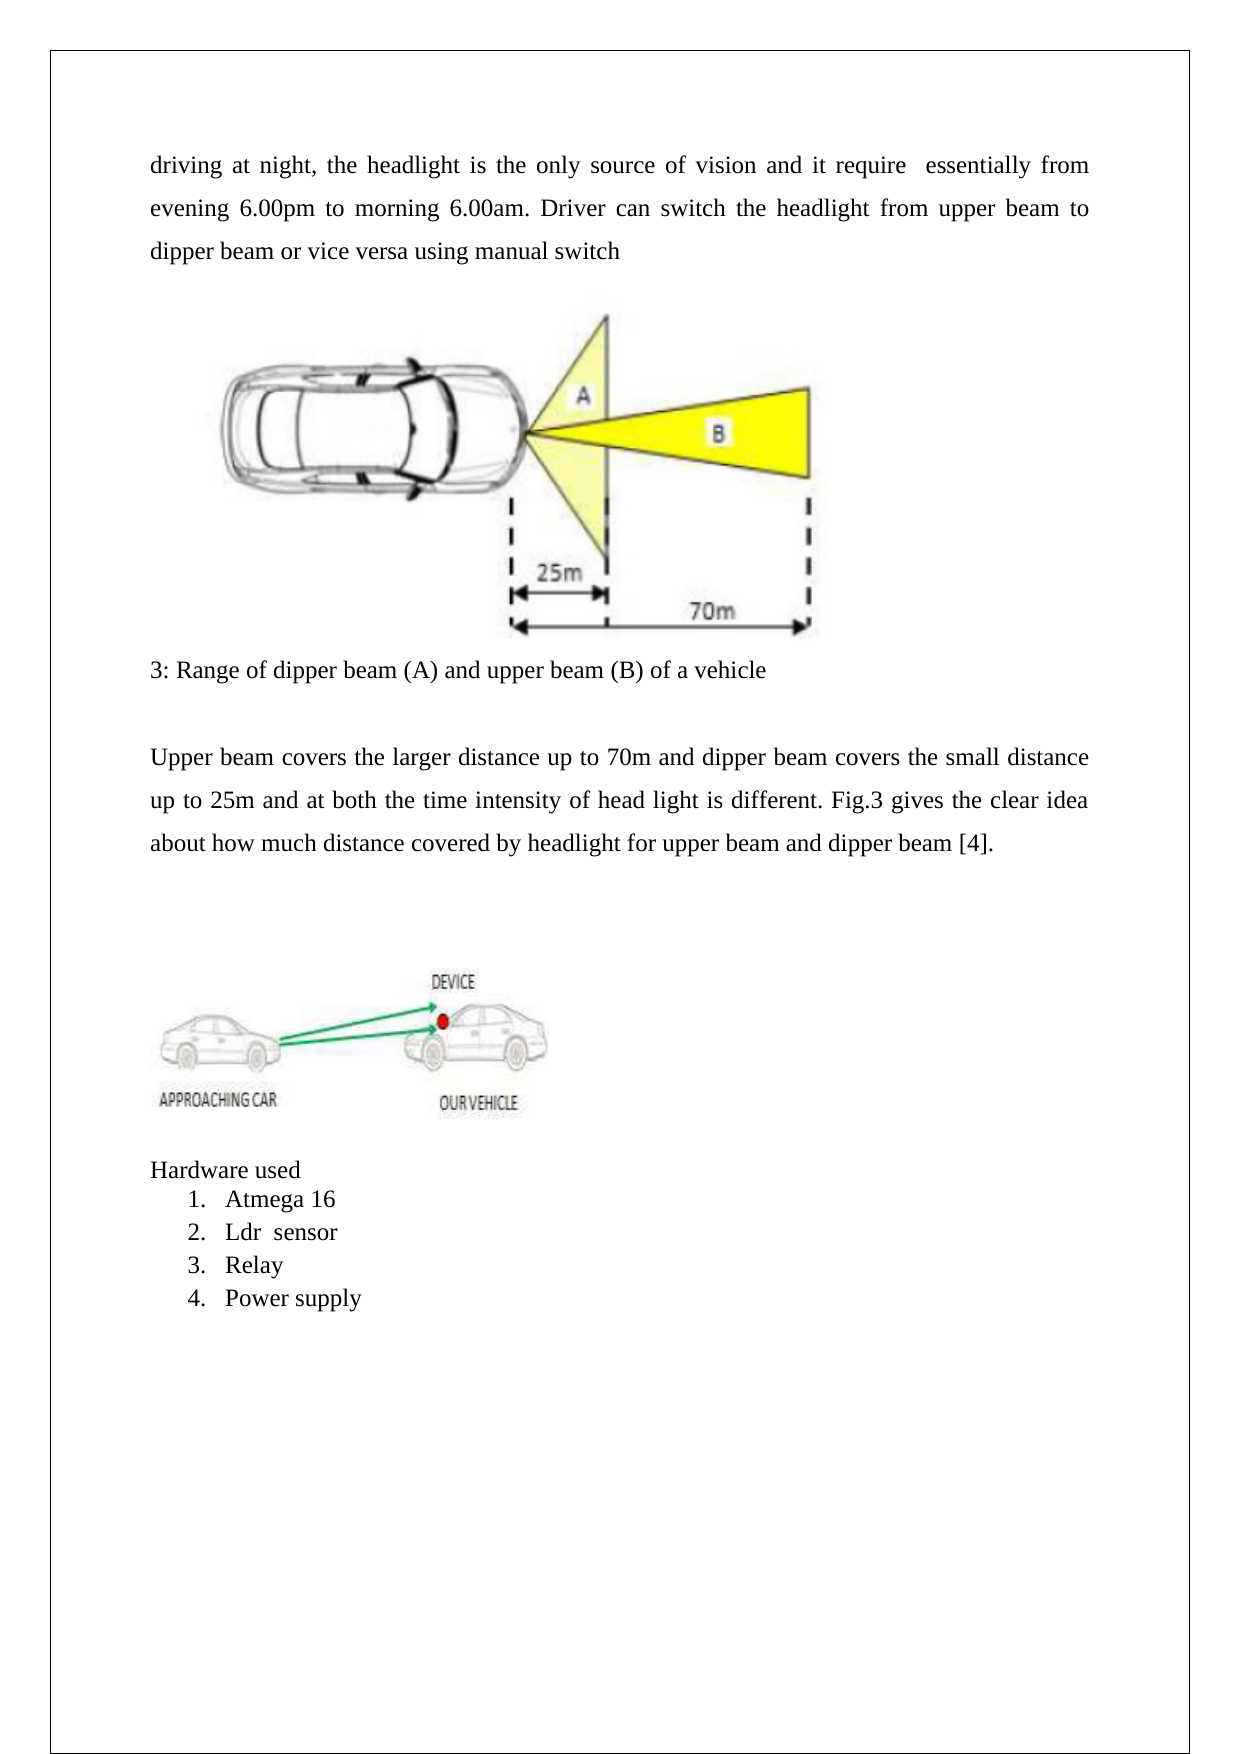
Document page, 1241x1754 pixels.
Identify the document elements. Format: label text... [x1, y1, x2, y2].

picture [150, 279, 848, 656]
text 3: Range of dipper beam (A) and upper beam (B) of a vehicle [150, 656, 1090, 684]
list Power supply [187, 1283, 1090, 1312]
list Relay [187, 1250, 1090, 1279]
text Upper beam covers the larger distance up to 70m and dipper beam covers the small distance up to 25m and at both the time intensity of head light is different. Fig.3 gives the clear idea about how much distance covered by headlight for upper beam and dipper beam [4]. [150, 742, 1090, 857]
list Atmega 16 [187, 1184, 1090, 1213]
text Hardware used [150, 1155, 1090, 1184]
list Ldr sensor [187, 1217, 1090, 1246]
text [150, 150, 1090, 265]
